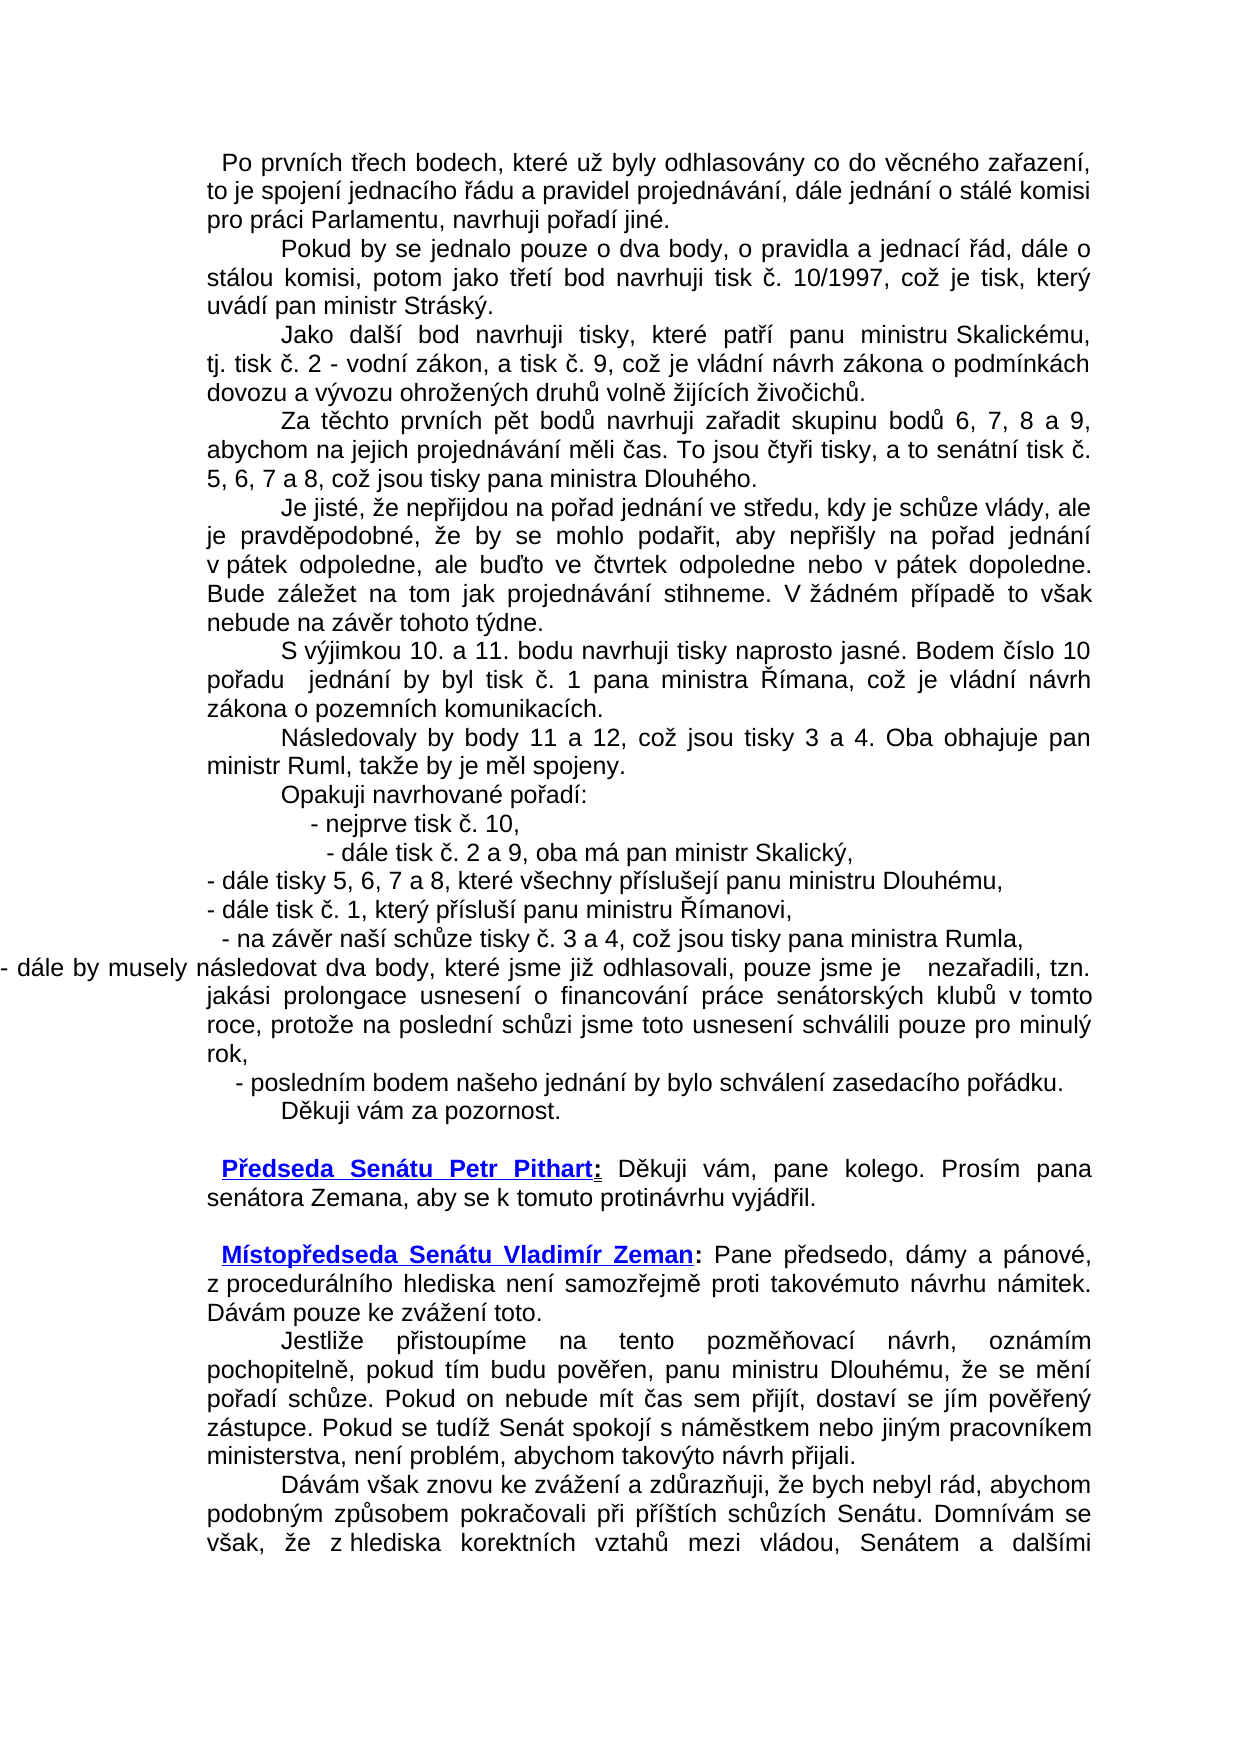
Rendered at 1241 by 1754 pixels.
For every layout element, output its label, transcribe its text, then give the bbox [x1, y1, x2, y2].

text Pokud by se jednalo pouze o dva body, o pravidla a jednací řád, dále o stálou komisi, potom jako třetí bod navrhuji tisk č. 10/1997, což je tisk, který uvádí pan ministr Stráský. [207, 234, 1093, 320]
list - dále by musely následovat dva body, které jsme již odhlasovali, pouze jsme je nezařadili, tzn. jakási prolongace usnesení o financování práce senátorských klubů v tomto roce, protože na poslední schůzi jsme toto usnesení schválili pouze pro minulý rok, [0, 953, 1093, 1068]
text Místopředseda Senátu Vladimír Zeman: Pane předsedo, dámy a pánové, z procedurálního hlediska není samozřejmě proti takovémuto návrhu námitek. Dávám pouze ke zvážení toto. [207, 1240, 1093, 1326]
text Za těchto prvních pět bodů navrhuji zařadit skupinu bodů 6, 7, 8 a 9, abychom na jejich projednávání měli čas. To jsou čtyři tisky, a to senátní tisk č. 5, 6, 7 a 8, což jsou tisky pana ministra Dlouhého. [207, 406, 1093, 493]
list - dále tisk č. 2 a 9, oba má pan ministr Skalický, [207, 838, 1093, 866]
text Je jisté, že nepřijdou na pořad jednání ve středu, kdy je schůze vlády, ale je pravděpodobné, že by se mohlo podařit, aby nepřišly na pořad jednání v pátek odpoledne, ale buďto ve čtvrtek odpoledne nebo v pátek dopoledne. Bude záležet na tom jak projednávání stihneme. V žádném případě to však nebude na závěr tohoto týdne. [207, 493, 1093, 636]
text S výjimkou 10. a 11. bodu navrhuji tisky naprosto jasné. Bodem číslo 10 pořadu jednání by byl tisk č. 1 pana ministra Římana, což je vládní návrh zákona o pozemních komunikacích. [207, 636, 1093, 723]
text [207, 1470, 1093, 1556]
text - nejprve tisk č. 10, [207, 809, 1093, 838]
text - posledním bodem našeho jednání by bylo schválení zasedacího pořádku. [207, 1068, 1093, 1096]
text Děkuji vám za pozornost. [207, 1096, 1093, 1125]
list - dále tisky 5, 6, 7 a 8, které všechny příslušejí panu ministru Dlouhému, [207, 866, 1093, 895]
text Jestliže přistoupíme na tento pozměňovací návrh, oznámím pochopitelně, pokud tím budu pověřen, panu ministru Dlouhému, že se mění pořadí schůze. Pokud on nebude mít čas sem přijít, dostaví se jím pověřený zástupce. Pokud se tudíž Senát spokojí s náměstkem nebo jiným pracovníkem ministerstva, není problém, abychom takovýto návrh přijali. [207, 1326, 1093, 1470]
text Jako další bod navrhuji tisky, které patří panu ministru Skalickému, tj. tisk č. 2 - vodní zákon, a tisk č. 9, což je vládní návrh zákona o podmínkách dovozu a vývozu ohrožených druhů volně žijících živočichů. [207, 320, 1093, 406]
text Po prvních třech bodech, které už byly odhlasovány co do věcného zařazení, to je spojení jednacího řádu a pravidel projednávání, dále jednání o stálé komisi pro práci Parlamentu, navrhuji pořadí jiné. [207, 148, 1093, 234]
text Následovaly by body 11 a 12, což jsou tisky 3 a 4. Oba obhajuje pan ministr Ruml, takže by je měl spojeny. [207, 723, 1093, 780]
text Opakuji navrhované pořadí: [207, 780, 1093, 809]
list - na závěr naší schůze tisky č. 3 a 4, což jsou tisky pana ministra Rumla, [207, 924, 1093, 953]
text Předseda Senátu Petr Pithart: Děkuji vám, pane kolego. Prosím pana senátora Zemana, aby se k tomuto protinávrhu vyjádřil. [207, 1154, 1093, 1211]
list - dále tisk č. 1, který přísluší panu ministru Římanovi, [207, 895, 1093, 924]
